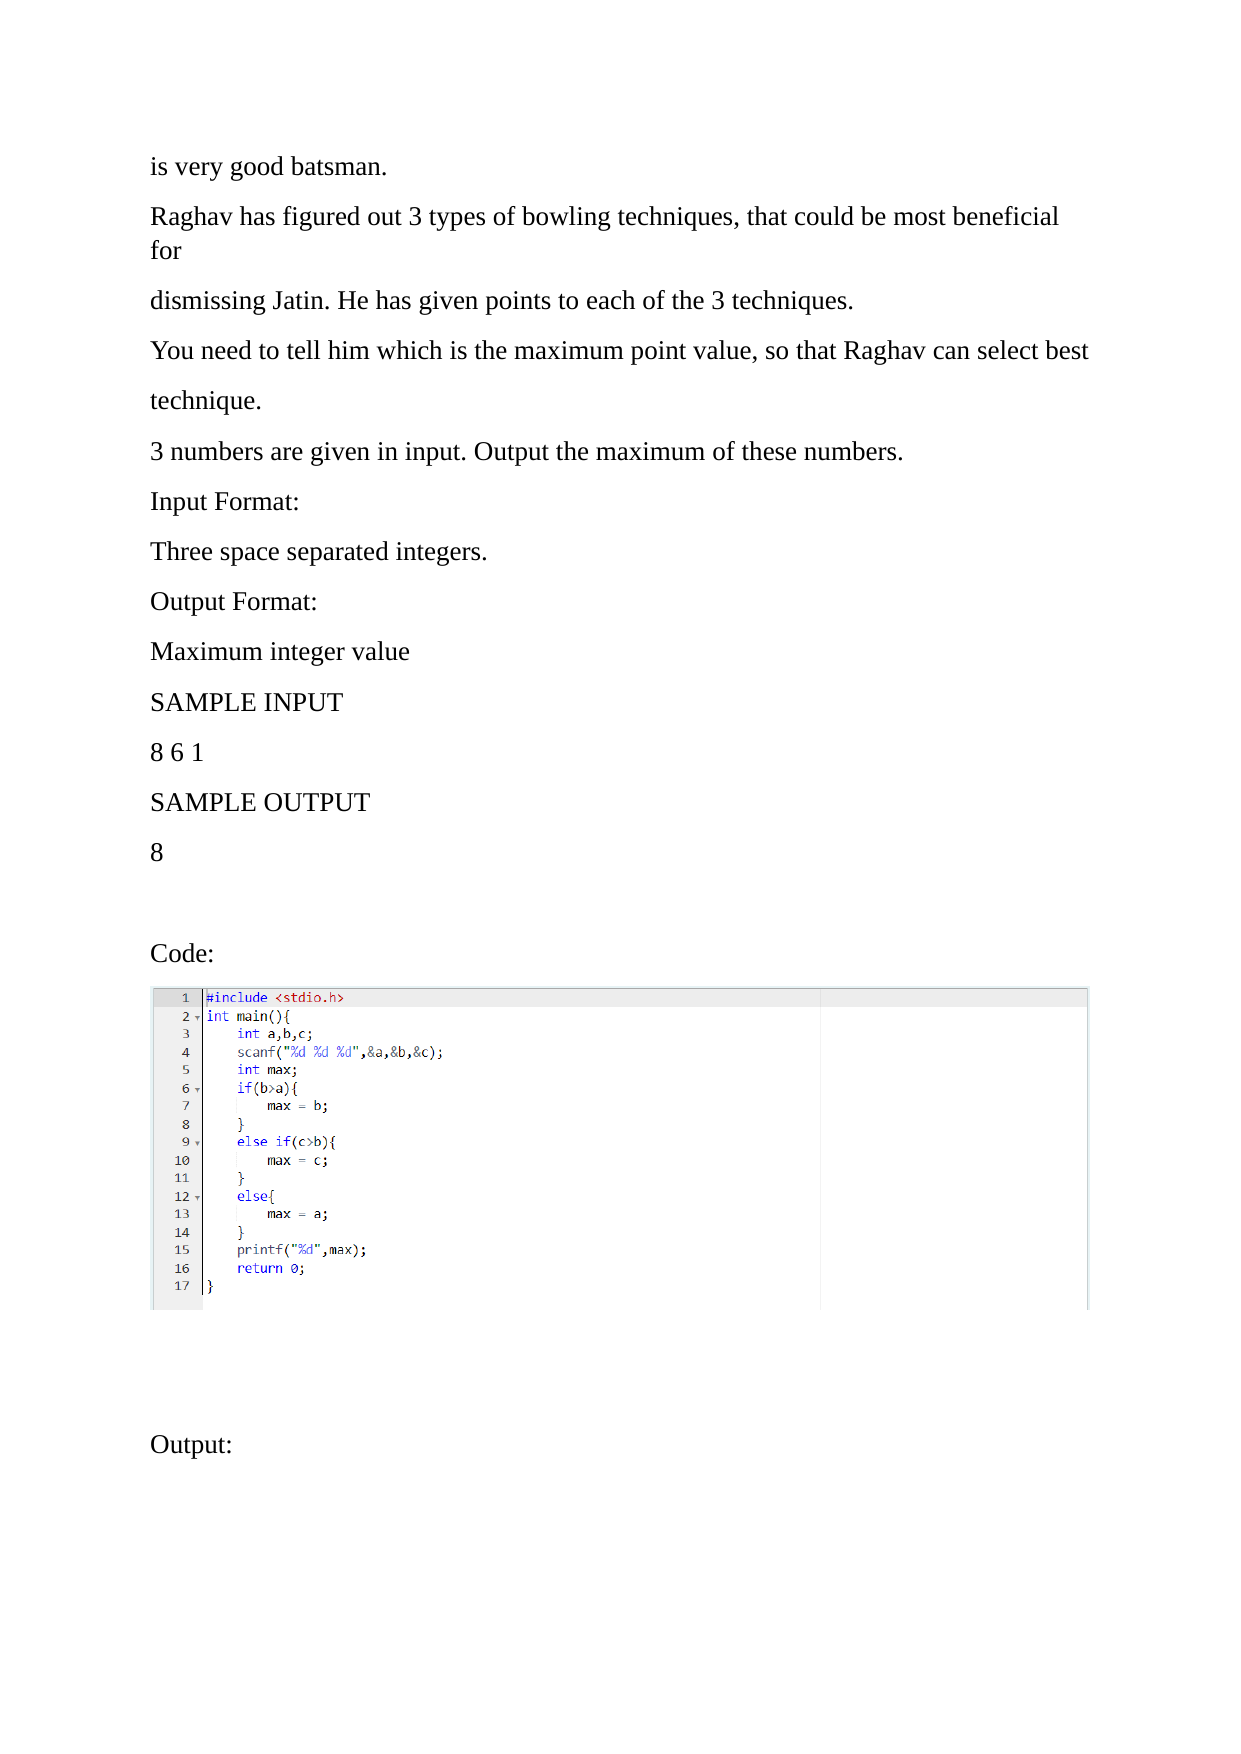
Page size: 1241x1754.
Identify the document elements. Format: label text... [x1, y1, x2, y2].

text is very good batsman. [150, 150, 1090, 181]
text You need to tell him which is the maximum point value, so that Raghav can select best [150, 334, 1090, 365]
text Input Format: [150, 485, 1090, 516]
text technique. [150, 384, 1090, 416]
text 8 6 1 [150, 736, 1090, 767]
text SAMPLE OUTPUT [150, 786, 1090, 817]
picture [150, 986, 1090, 1310]
text SAMPLE INPUT [150, 686, 1090, 717]
text 3 numbers are given in input. Output the maximum of these numbers. [150, 434, 1090, 466]
text Raghav has figured out 3 types of bowling techniques, that could be most beneficial for [150, 200, 1090, 265]
text Three space separated integers. [150, 535, 1090, 566]
text Code: [150, 937, 1090, 968]
text dismissing Jatin. He has given points to each of the 3 techniques. [150, 284, 1090, 315]
text Output: [150, 1429, 1090, 1460]
text 8 [150, 836, 1090, 867]
text Maximum integer value [150, 635, 1090, 667]
text Output Format: [150, 585, 1090, 616]
